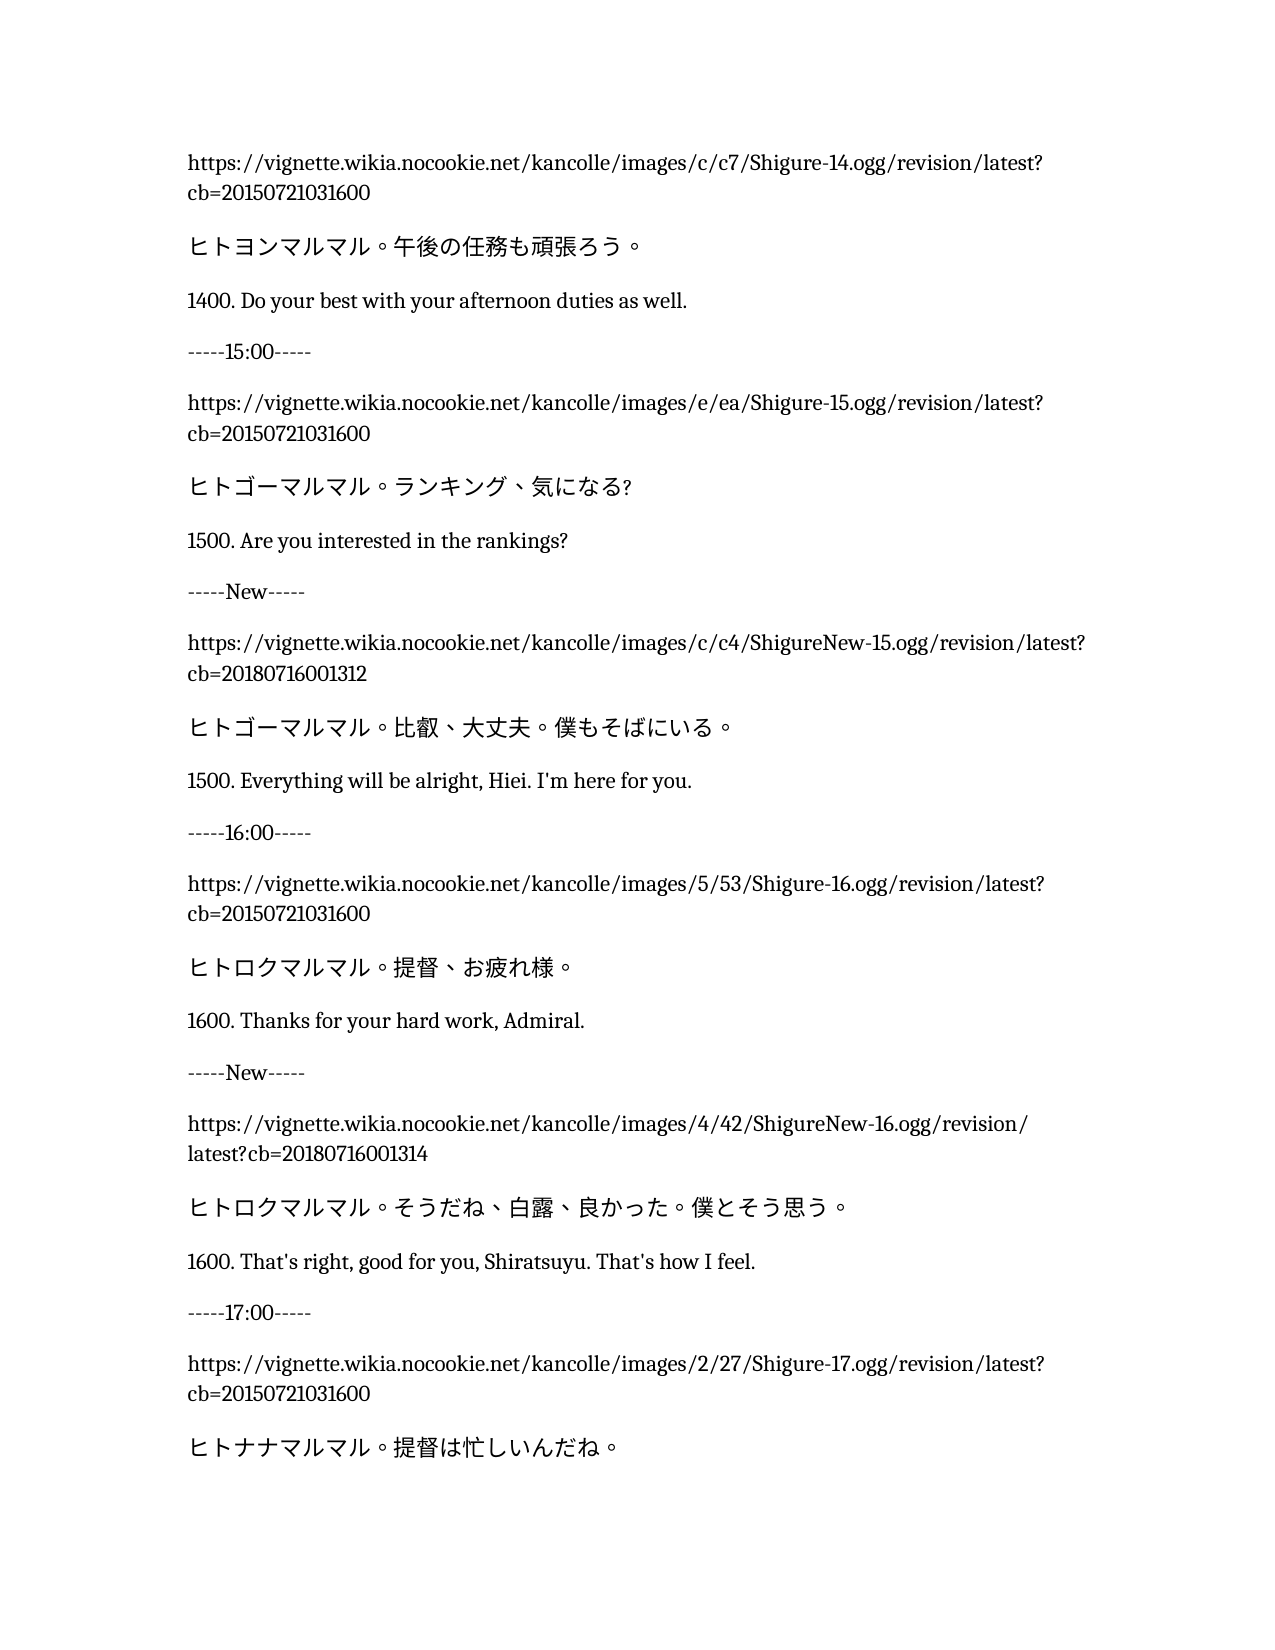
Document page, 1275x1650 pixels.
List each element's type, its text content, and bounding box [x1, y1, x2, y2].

text https://vignette.wikia.nocookie.net/kancolle/images/c/c4/ShigureNew-15.ogg/revision/latest?cb=20180716001312 [187, 630, 1087, 687]
text 1600. Thanks for your hard work, Admiral. [187, 1008, 1087, 1035]
text -----16:00----- [187, 819, 1087, 846]
text https://vignette.wikia.nocookie.net/kancolle/images/5/53/Shigure-16.ogg/revision/latest?cb=20150721031600 [187, 870, 1087, 927]
text ヒトナナマルマル。提督は忙しいんだね。 [187, 1432, 1087, 1463]
text https://vignette.wikia.nocookie.net/kancolle/images/e/ea/Shigure-15.ogg/revision/latest?cb=20150721031600 [187, 390, 1087, 447]
text -----New----- [187, 579, 1087, 606]
text ヒトロクマルマル。そうだね、白露、良かった。僕とそう思う。 [187, 1192, 1087, 1223]
text https://vignette.wikia.nocookie.net/kancolle/images/4/42/ShigureNew-16.ogg/revision/latest?cb=20180716001314 [187, 1110, 1087, 1167]
text https://vignette.wikia.nocookie.net/kancolle/images/c/c7/Shigure-14.ogg/revision/latest?cb=20150721031600 [187, 150, 1087, 207]
text 1600. That's right, good for you, Shiratsuyu. That's how I feel. [187, 1248, 1087, 1275]
text ヒトゴーマルマル。比叡、大丈夫。僕もそばにいる。 [187, 711, 1087, 743]
text ヒトヨンマルマル。午後の任務も頑張ろう。 [187, 231, 1087, 262]
text 1400. Do your best with your afternoon duties as well. [187, 288, 1087, 314]
text 1500. Everything will be alright, Hiei. I'm here for you. [187, 768, 1087, 794]
text -----17:00----- [187, 1299, 1087, 1326]
text https://vignette.wikia.nocookie.net/kancolle/images/2/27/Shigure-17.ogg/revision/latest?cb=20150721031600 [187, 1351, 1087, 1407]
text ヒトロクマルマル。提督、お疲れ様。 [187, 952, 1087, 983]
text 1500. Are you interested in the rankings? [187, 528, 1087, 554]
text ヒトゴーマルマル。ランキング、気になる? [187, 471, 1087, 503]
text -----New----- [187, 1059, 1087, 1086]
text -----15:00----- [187, 339, 1087, 365]
